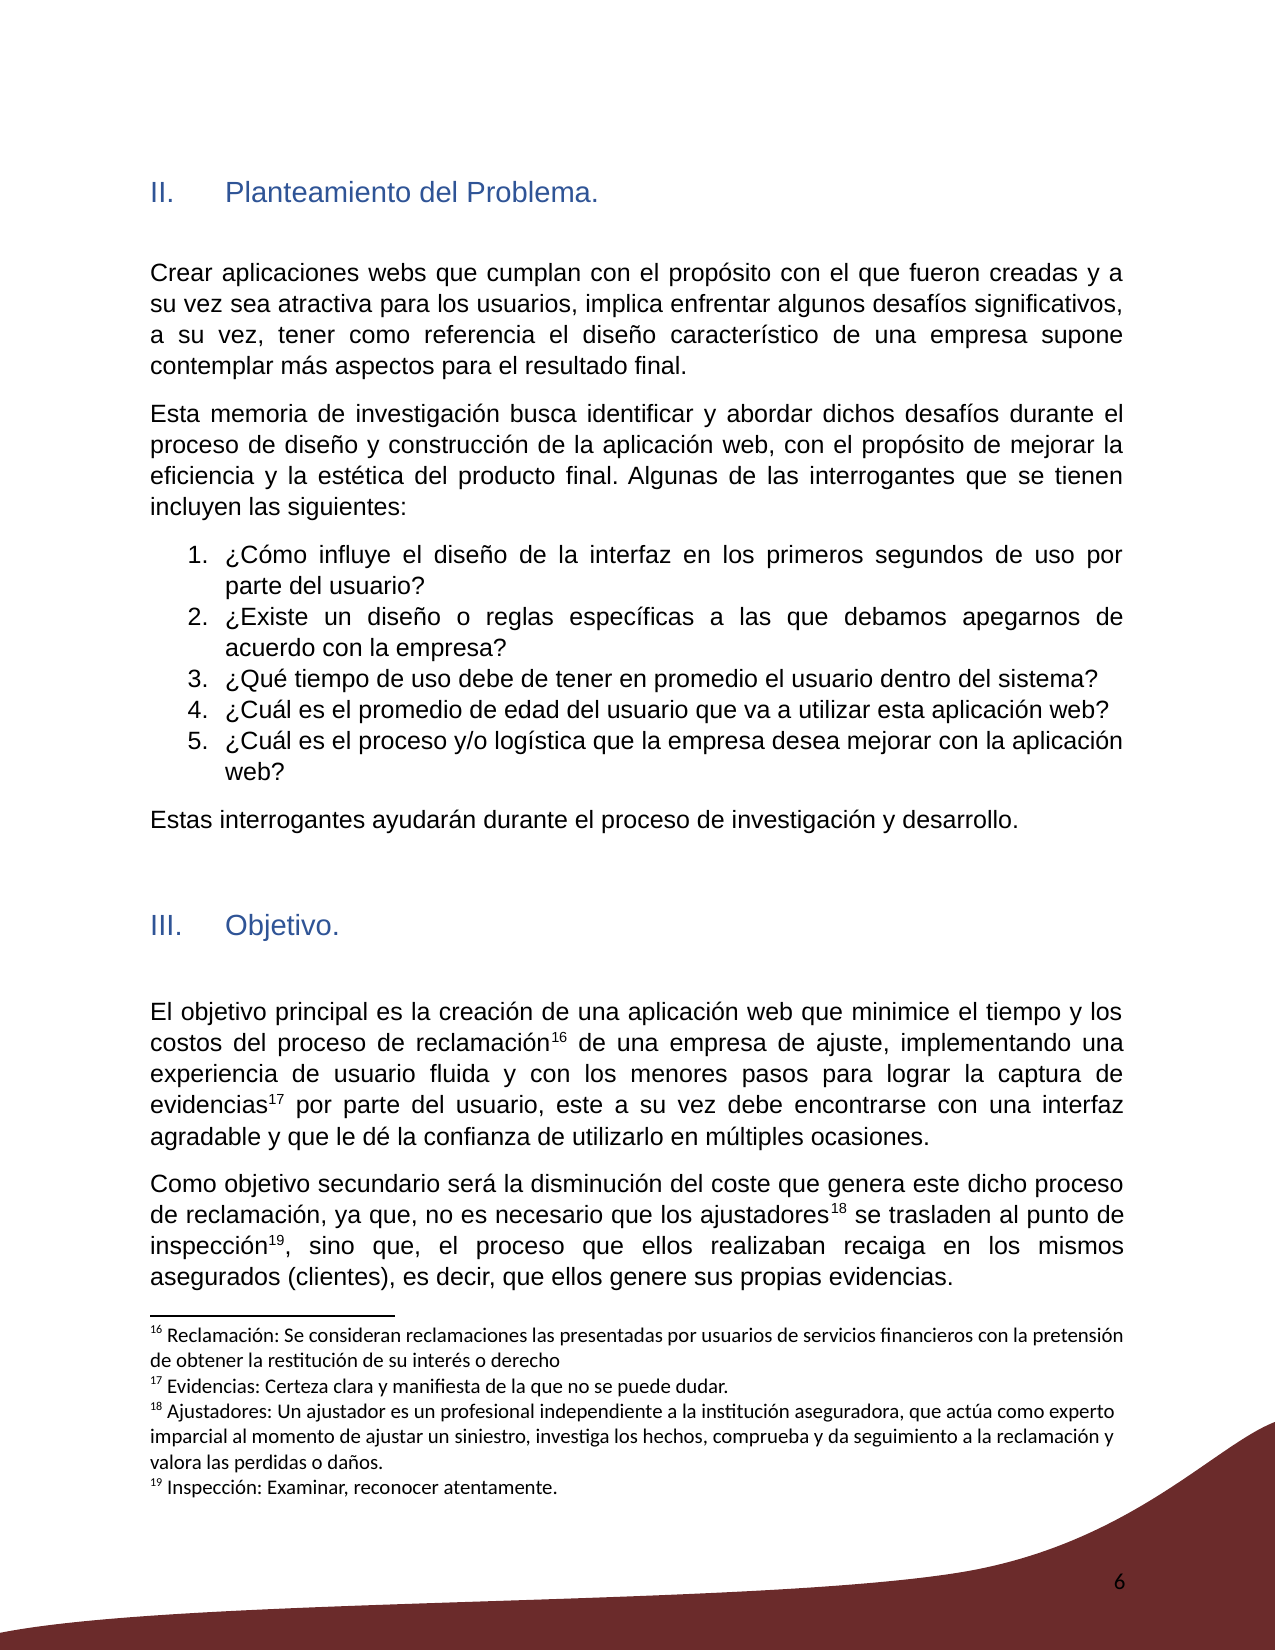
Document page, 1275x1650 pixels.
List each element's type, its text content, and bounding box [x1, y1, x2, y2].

text Estas interrogantes ayudarán durante el proceso de investigación y desarrollo. [150, 805, 1125, 833]
text Esta memoria de investigación busca identificar y abordar dichos desafíos durante el proceso de diseño y construcción de la aplicación web, con el propósito de mejorar la eficiencia y la estética del producto final. Algunas de las interrogantes que se tienen incluyen las siguientes: [150, 399, 1125, 521]
list ¿Cómo influye el diseño de la interfaz en los primeros segundos de uso por parte del usuario? [187, 540, 1125, 599]
text El objetivo principal es la creación de una aplicación web que minimice el tiempo y los costos del proceso de reclamación de una empresa de ajuste, implementando una experiencia de usuario fluida y con los menores pasos para lograr la captura de evidencias por parte del usuario, este a su vez debe encontrarse con una interfaz agradable y que le dé la confianza de utilizarlo en múltiples ocasiones. [150, 997, 1125, 1150]
subtitle Planteamiento del Problema. [150, 175, 1125, 208]
list ¿Cuál es el promedio de edad del usuario que va a utilizar esta aplicación web? [187, 695, 1125, 724]
list ¿Cuál es el proceso y/o logística que la empresa desea mejorar con la aplicación web? [187, 726, 1125, 786]
text Como objetivo secundario será la disminución del coste que genera este dicho proceso de reclamación, ya que, no es necesario que los ajustadores se trasladen al punto de inspección, sino que, el proceso que ellos realizaban recaiga en los mismos asegurados (clientes), es decir, que ellos genere sus propias evidencias. [150, 1169, 1125, 1291]
text Crear aplicaciones webs que cumplan con el propósito con el que fueron creadas y a su vez sea atractiva para los usuarios, implica enfrentar algunos desafíos significativos, a su vez, tener como referencia el diseño característico de una empresa supone contemplar más aspectos para el resultado final. [150, 258, 1125, 380]
subtitle Objetivo. [150, 908, 1125, 942]
list ¿Qué tiempo de uso debe de tener en promedio el usuario dentro del sistema? [187, 664, 1125, 693]
list ¿Existe un diseño o reglas específicas a las que debamos apegarnos de acuerdo con la empresa? [187, 602, 1125, 662]
